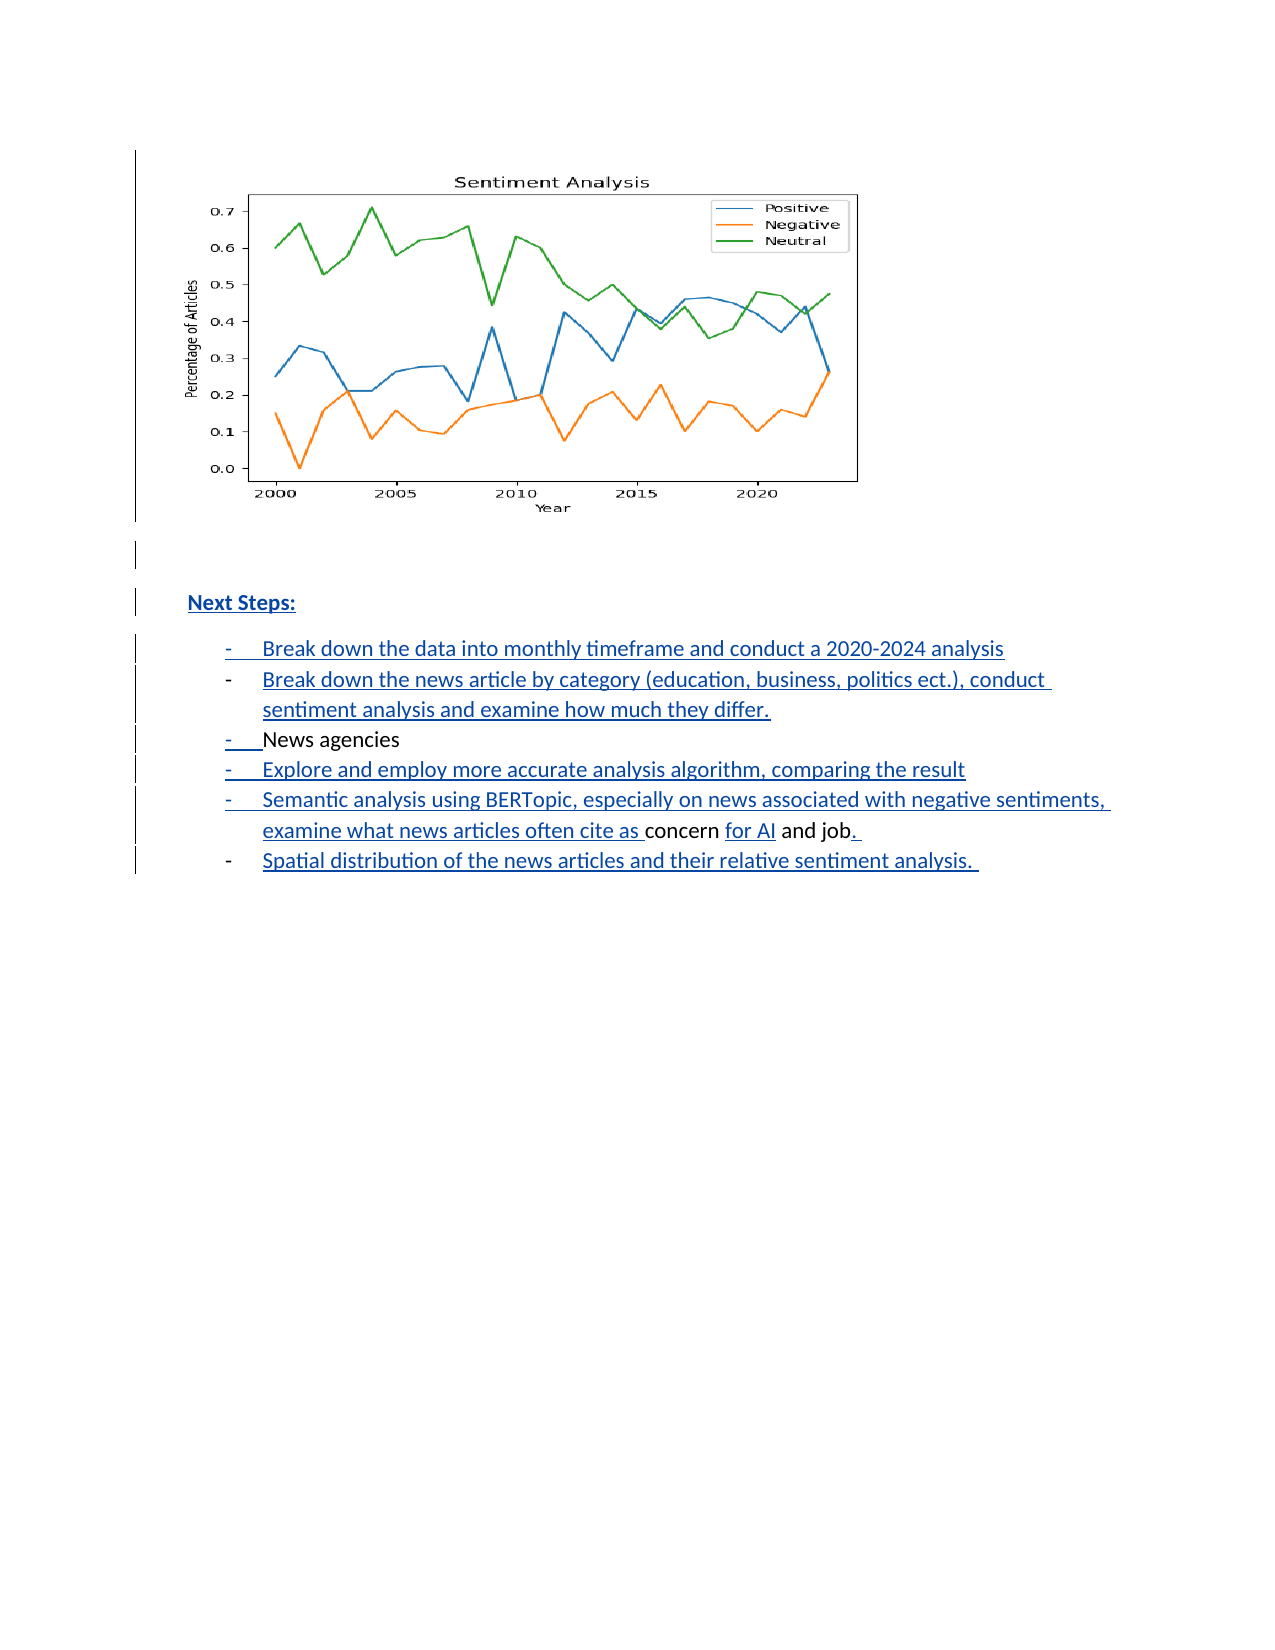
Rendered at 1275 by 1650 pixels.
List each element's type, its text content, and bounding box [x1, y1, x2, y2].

picture [150, 150, 936, 522]
list News agencies [225, 725, 1125, 753]
list concern and job [225, 786, 1125, 844]
